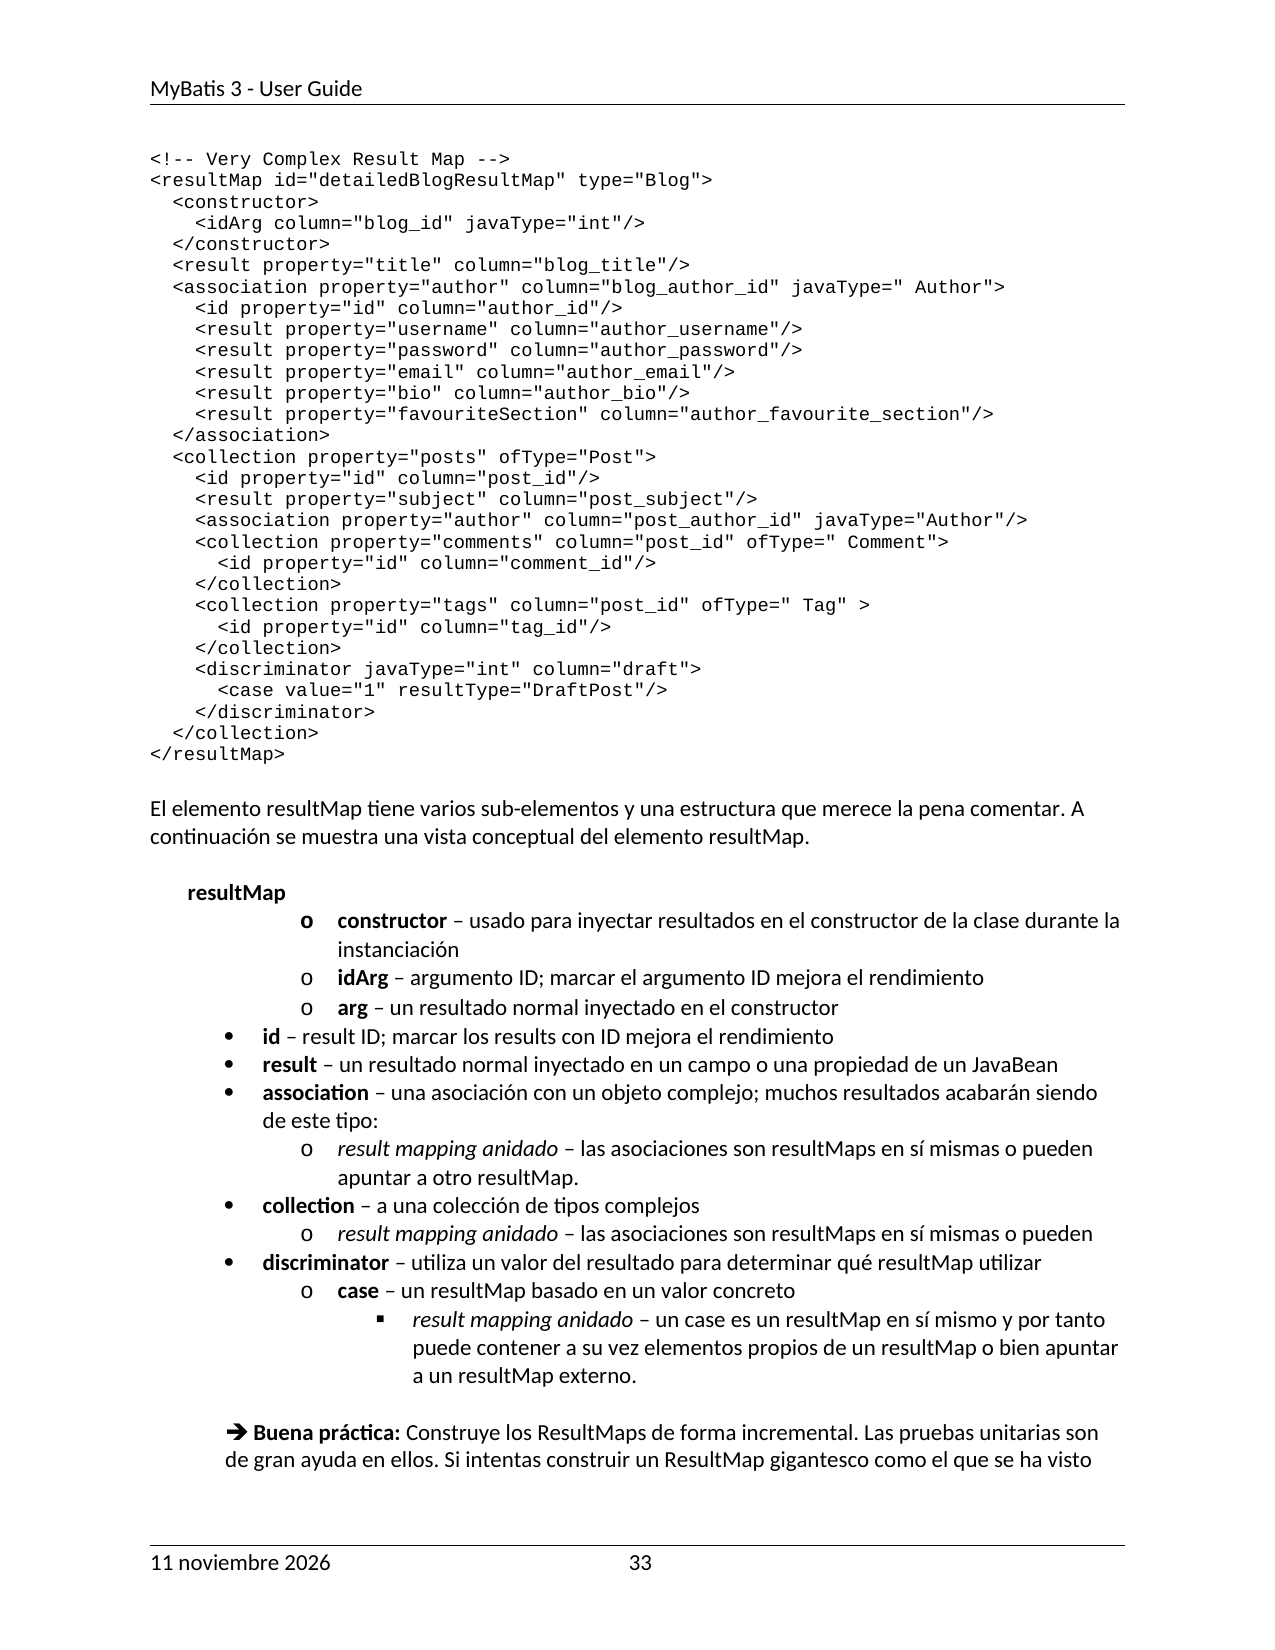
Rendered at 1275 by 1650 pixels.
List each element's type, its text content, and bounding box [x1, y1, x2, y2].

text </association> [150, 426, 1125, 447]
list result mapping anidado – las asociaciones son resultMaps en sí mismas o pueden apuntar a otro resultMap. [300, 1134, 1125, 1191]
text <association property="author" column="blog_author_id" javaType=" Author"> [150, 277, 1125, 299]
text </discriminator> [150, 702, 1125, 724]
list collection – a una colección de tipos complejos [225, 1191, 1125, 1219]
list association – una asociación con un objeto complejo; muchos resultados acabarán siendo de este tipo: [225, 1078, 1125, 1134]
list case – un resultMap basado en un valor concreto [300, 1276, 1125, 1306]
text <collection property="comments" column="post_id" ofType=" Comment"> [150, 532, 1125, 554]
text <result property="subject" column="post_subject"/> [150, 490, 1125, 511]
text <result property="bio" column="author_bio"/> [150, 384, 1125, 405]
text <case value="1" resultType="DraftPost"/> [150, 681, 1125, 702]
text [225, 1418, 1125, 1474]
text El elemento resultMap tiene varios sub-elementos y una estructura que merece la pena comentar. A continuación se muestra una vista conceptual del elemento resultMap. [150, 794, 1125, 850]
text resultMap [150, 878, 1125, 906]
list result mapping anidado – las asociaciones son resultMaps en sí mismas o pueden [300, 1219, 1125, 1248]
text <collection property="tags" column="post_id" ofType=" Tag" > [150, 596, 1125, 617]
text <discriminator javaType="int" column="draft"> [150, 660, 1125, 681]
text </collection> [150, 575, 1125, 596]
list id – result ID; marcar los results con ID mejora el rendimiento [225, 1022, 1125, 1050]
text </collection> [150, 639, 1125, 660]
list result mapping anidado – un case es un resultMap en sí mismo y por tanto puede contener a su vez elementos propios de un resultMap o bien apuntar a un resultMap externo. [375, 1306, 1125, 1389]
text <id property="id" column="author_id"/> [150, 299, 1125, 320]
text <result property="password" column="author_password"/> [150, 341, 1125, 362]
text </resultMap> [150, 745, 1125, 766]
text <result property="favouriteSection" column="author_favourite_section"/> [150, 405, 1125, 426]
text </collection> [150, 724, 1125, 745]
list idArg – argumento ID; marcar el argumento ID mejora el rendimiento [300, 963, 1125, 993]
text <resultMap id="detailedBlogResultMap" type="Blog"> [150, 171, 1125, 192]
text <result property="email" column="author_email"/> [150, 362, 1125, 384]
text <id property="id" column="post_id"/> [150, 469, 1125, 490]
text <idArg column="blog_id" javaType="int"/> [150, 214, 1125, 235]
text <constructor> [150, 192, 1125, 214]
text <!-- Very Complex Result Map --> [150, 150, 1125, 171]
text <collection property="posts" ofType="Post"> [150, 447, 1125, 469]
text </constructor> [150, 235, 1125, 256]
text <id property="id" column="comment_id"/> [150, 554, 1125, 575]
text <result property="username" column="author_username"/> [150, 320, 1125, 341]
list constructor – usado para inyectar resultados en el constructor de la clase durante la instanciación [300, 906, 1125, 963]
text <result property="title" column="blog_title"/> [150, 256, 1125, 277]
list result – un resultado normal inyectado en un campo o una propiedad de un JavaBean [225, 1050, 1125, 1078]
text <id property="id" column="tag_id"/> [150, 617, 1125, 639]
list discriminator – utiliza un valor del resultado para determinar qué resultMap utilizar [225, 1248, 1125, 1276]
list arg – un resultado normal inyectado en el constructor [300, 993, 1125, 1022]
text <association property="author" column="post_author_id" javaType="Author"/> [150, 511, 1125, 532]
